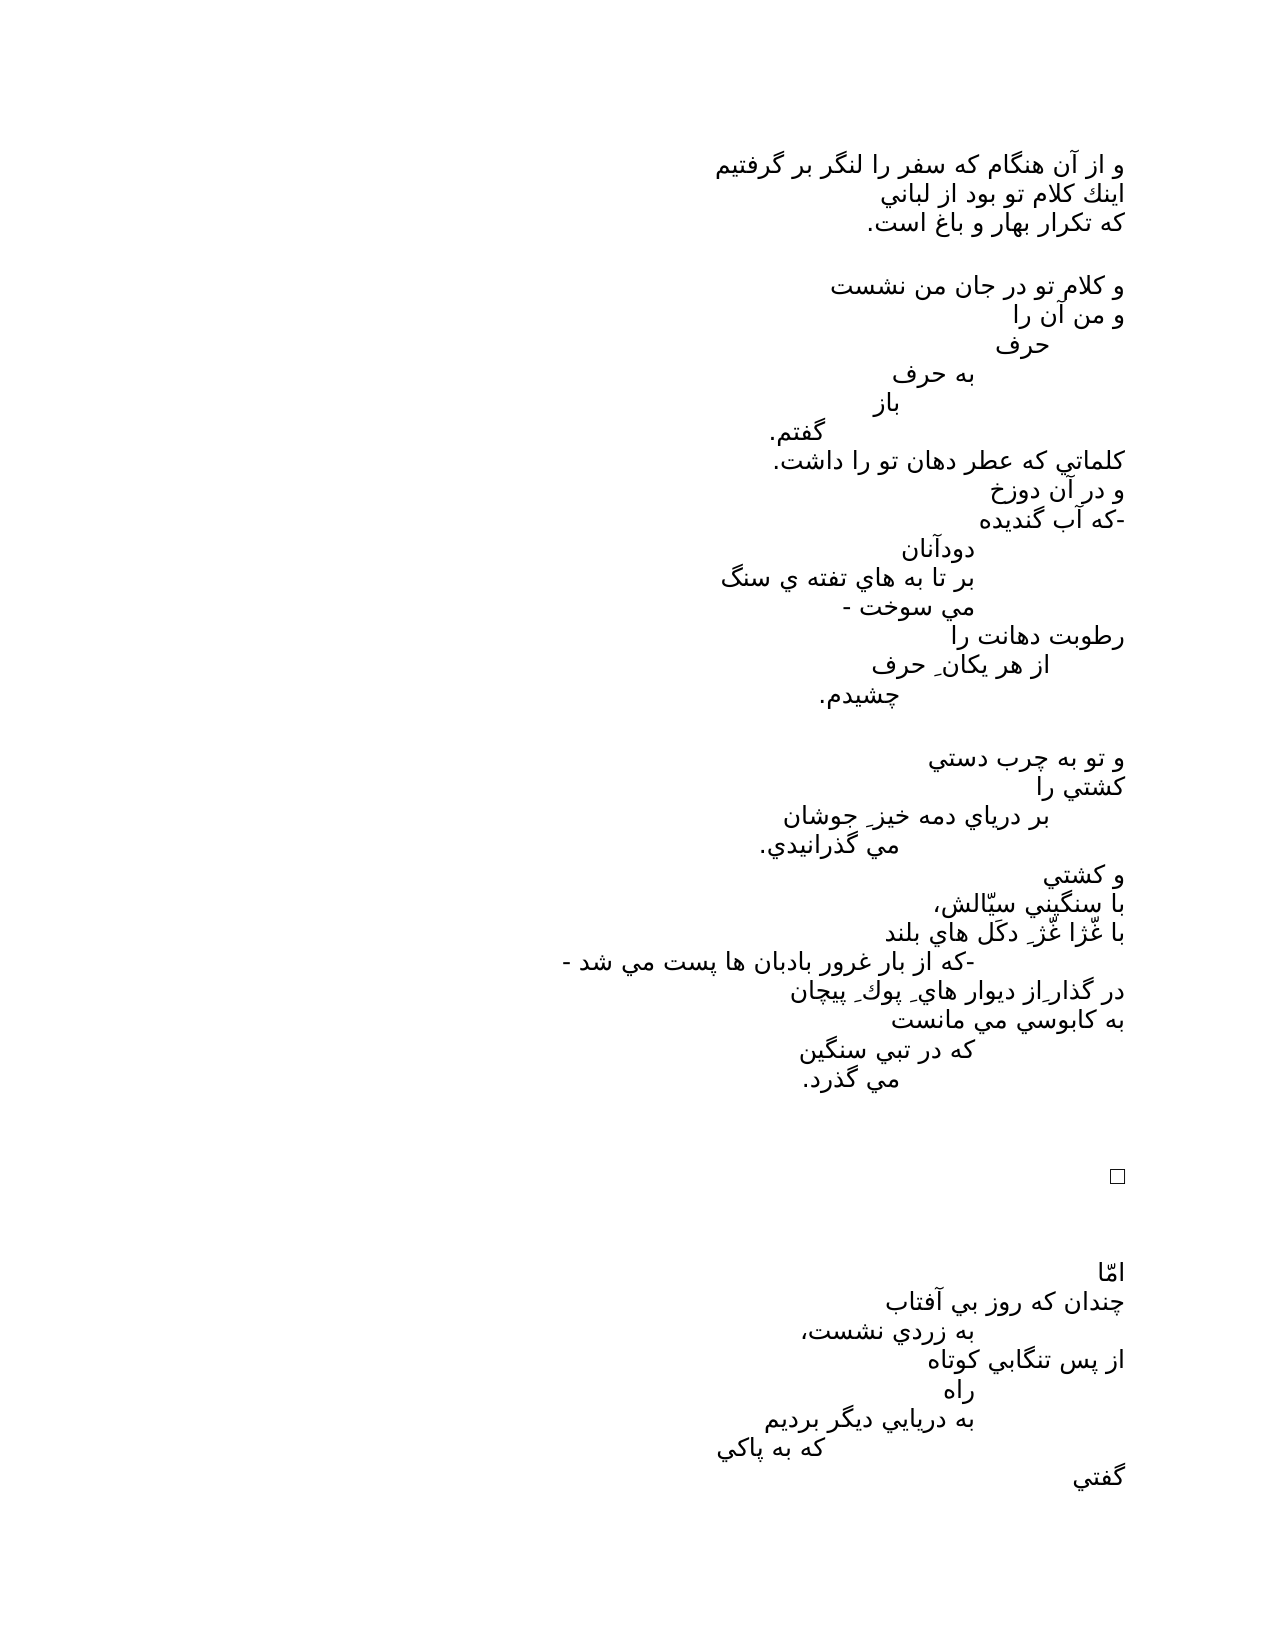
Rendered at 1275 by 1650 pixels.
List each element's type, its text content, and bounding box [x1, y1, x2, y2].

text به حرف [150, 359, 1125, 388]
text باز [150, 388, 1125, 417]
text اينك کلام تو بود از لباني [150, 179, 1125, 208]
text و از آن هنگام که سفر را لنگر بر گرفتيم [150, 150, 1125, 179]
text مي گذرد. [150, 1064, 1125, 1093]
text به زردي نشست، [150, 1316, 1125, 1346]
text و من آن را [150, 301, 1125, 330]
text که تكرار بهار و باغ است. [150, 208, 1125, 237]
text از پس تنگابي کوتاه [150, 1346, 1125, 1375]
text -که آب گنديده [150, 505, 1125, 534]
text و کلام تو در جان من نشست [150, 272, 1125, 301]
text راه [150, 1375, 1125, 1404]
text کلماتي که عطر دهان تو را داشت. [150, 447, 1125, 476]
text که به پاکي [150, 1433, 1125, 1462]
text در گذار ِاز ديوار هاي ِ پوك ِ پيچان [150, 976, 1125, 1006]
text چندان که روز بي آفتاب [150, 1287, 1125, 1316]
text مي گذرانيدي. [150, 831, 1125, 860]
text □ [150, 1161, 1125, 1190]
text با سنگيني سيّالش، [150, 889, 1125, 918]
text دودآنان [150, 534, 1125, 563]
text امّا [150, 1258, 1125, 1287]
text از هر يكان ِ حرف [150, 651, 1125, 680]
text رطوبت دهانت را [150, 622, 1125, 651]
text با غّژا غّژ ِ دکَل هاي بلند [150, 918, 1125, 947]
text چشيدم. [150, 680, 1125, 709]
text بر درياي دمه خيز ِ جوشان [150, 801, 1125, 831]
text گفتي [150, 1462, 1125, 1491]
text -که از بار غرور بادبان ها پست مي شد - [150, 947, 1125, 976]
text بر تا به هاي تفته ي سنگ [150, 563, 1125, 592]
text مي سوخت - [150, 592, 1125, 622]
text گفتم. [150, 417, 1125, 447]
text حرف [150, 330, 1125, 359]
text به کابوسي مي مانست [150, 1006, 1125, 1035]
text و در آن دوزخ [150, 476, 1125, 505]
text که در تبي سنگين [150, 1035, 1125, 1064]
text و کشتي [150, 860, 1125, 889]
text کشتي را [150, 772, 1125, 801]
text و تو به چرب دستي [150, 743, 1125, 772]
text به دريايي ديگر برديم [150, 1404, 1125, 1433]
